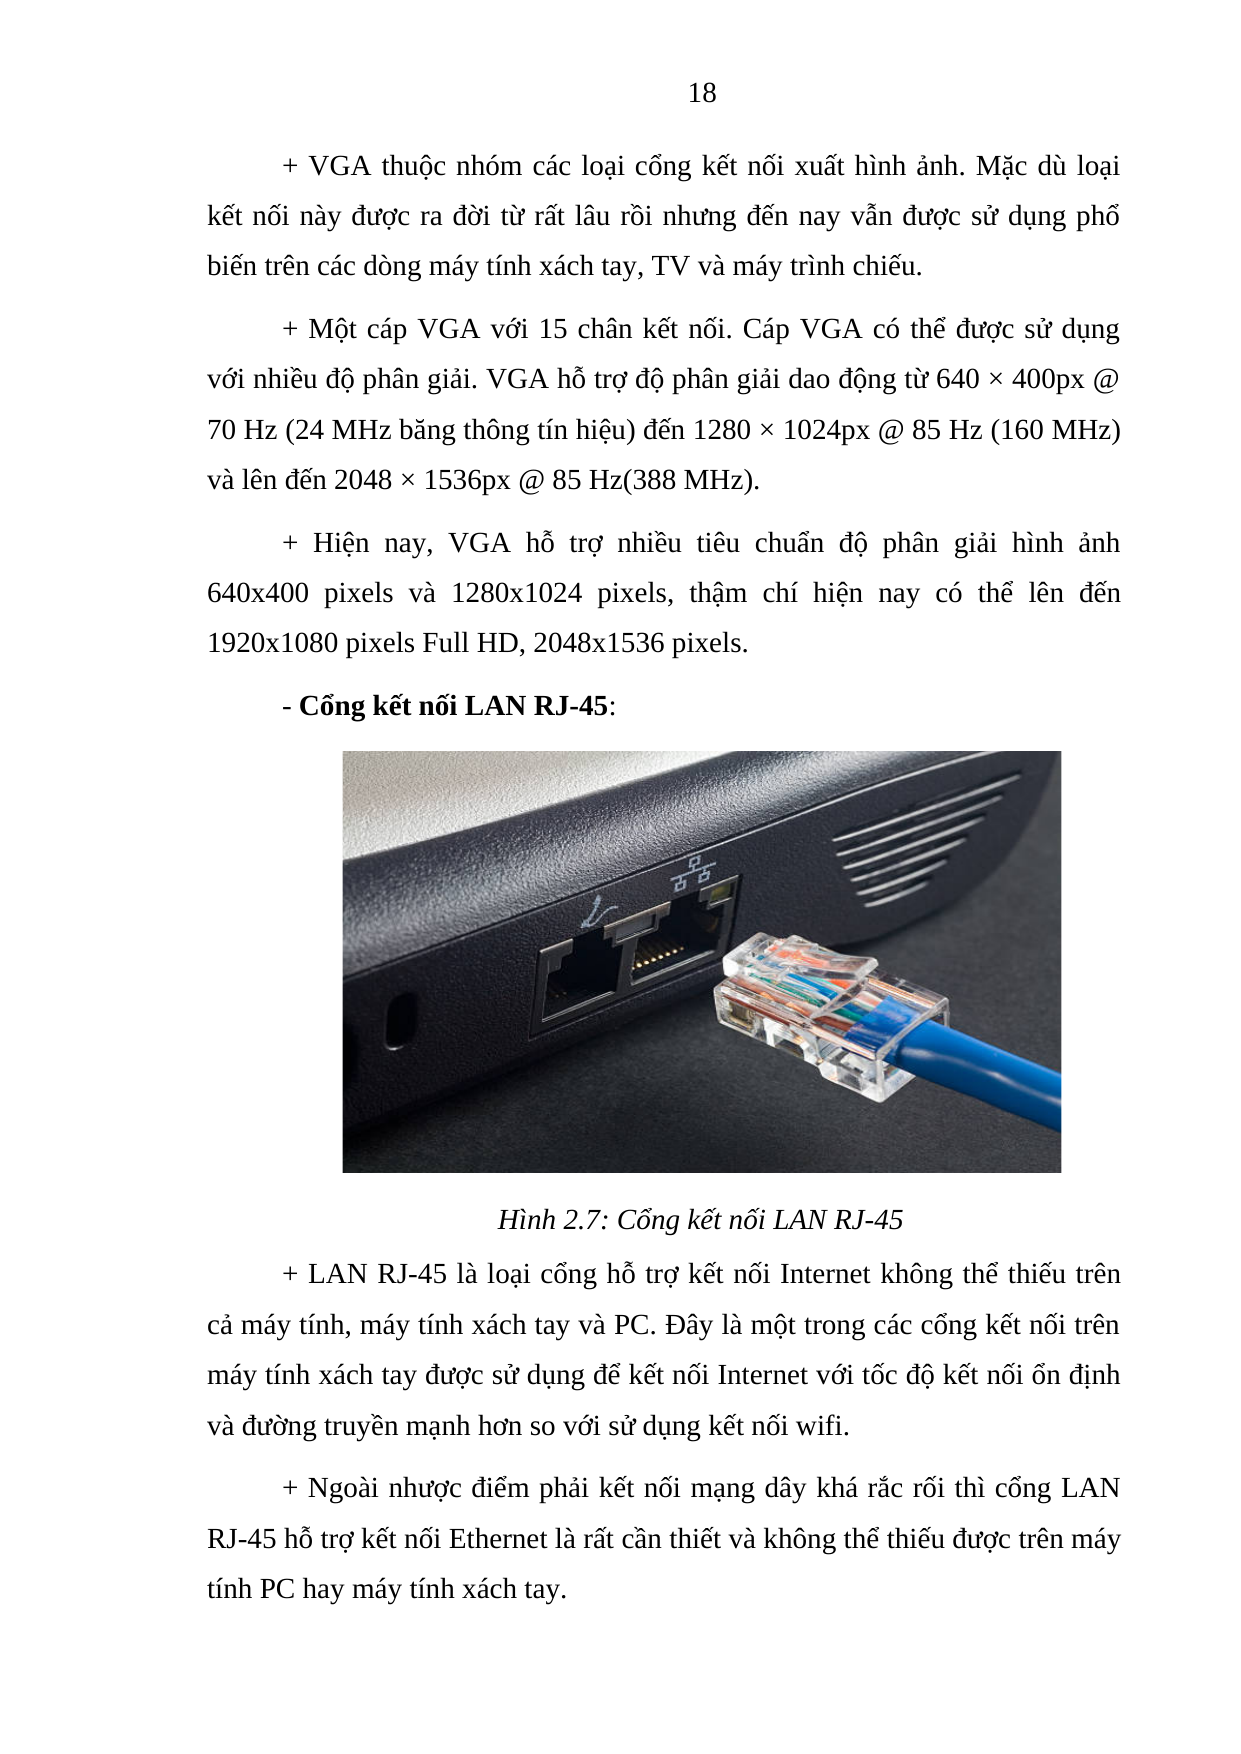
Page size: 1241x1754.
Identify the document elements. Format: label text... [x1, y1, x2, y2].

text - Cổng kết nối LAN RJ-45: [207, 688, 1122, 722]
text + Hiện nay, VGA hỗ trợ nhiều tiêu chuẩn độ phân giải hình ảnh 640x400 pixels và 1280x1024 pixels, thậm chí hiện nay có thể lên đến 1920x1080 pixels Full HD, 2048x1536 pixels. [207, 525, 1122, 659]
text + Một cáp VGA với 15 chân kết nối. Cáp VGA có thể được sử dụng với nhiều độ phân giải. VGA hỗ trợ độ phân giải dao động từ 640 × 400px @ 70 Hz (24 MHz băng thông tín hiệu) đến 1280 × 1024px @ 85 Hz (160 MHz) và lên đến 2048 × 1536px @ 85 Hz(388 MHz). [207, 311, 1122, 496]
text + LAN RJ-45 là loại cổng hỗ trợ kết nối Internet không thể thiếu trên cả máy tính, máy tính xách tay và PC. Đây là một trong các cổng kết nối trên máy tính xách tay được sử dụng để kết nối Internet với tốc độ kết nối ổn định và đường truyền mạnh hơn so với sử dụng kết nối wifi. [207, 1257, 1122, 1441]
picture [342, 751, 1062, 1173]
text + Ngoài nhược điểm phải kết nối mạng dây khá rắc rối thì cổng LAN RJ-45 hỗ trợ kết nối Ethernet là rất cần thiết và không thể thiếu được trên máy tính PC hay máy tính xách tay. [207, 1470, 1122, 1604]
text + VGA thuộc nhóm các loại cổng kết nối xuất hình ảnh. Mặc dù loại kết nối này được ra đời từ rất lâu rồi nhưng đến nay vẫn được sử dụng phổ biến trên các dòng máy tính xách tay, TV và máy trình chiếu. [207, 148, 1122, 282]
text Hình 2.7: Cổng kết nối LAN RJ-45 [207, 1202, 1122, 1236]
